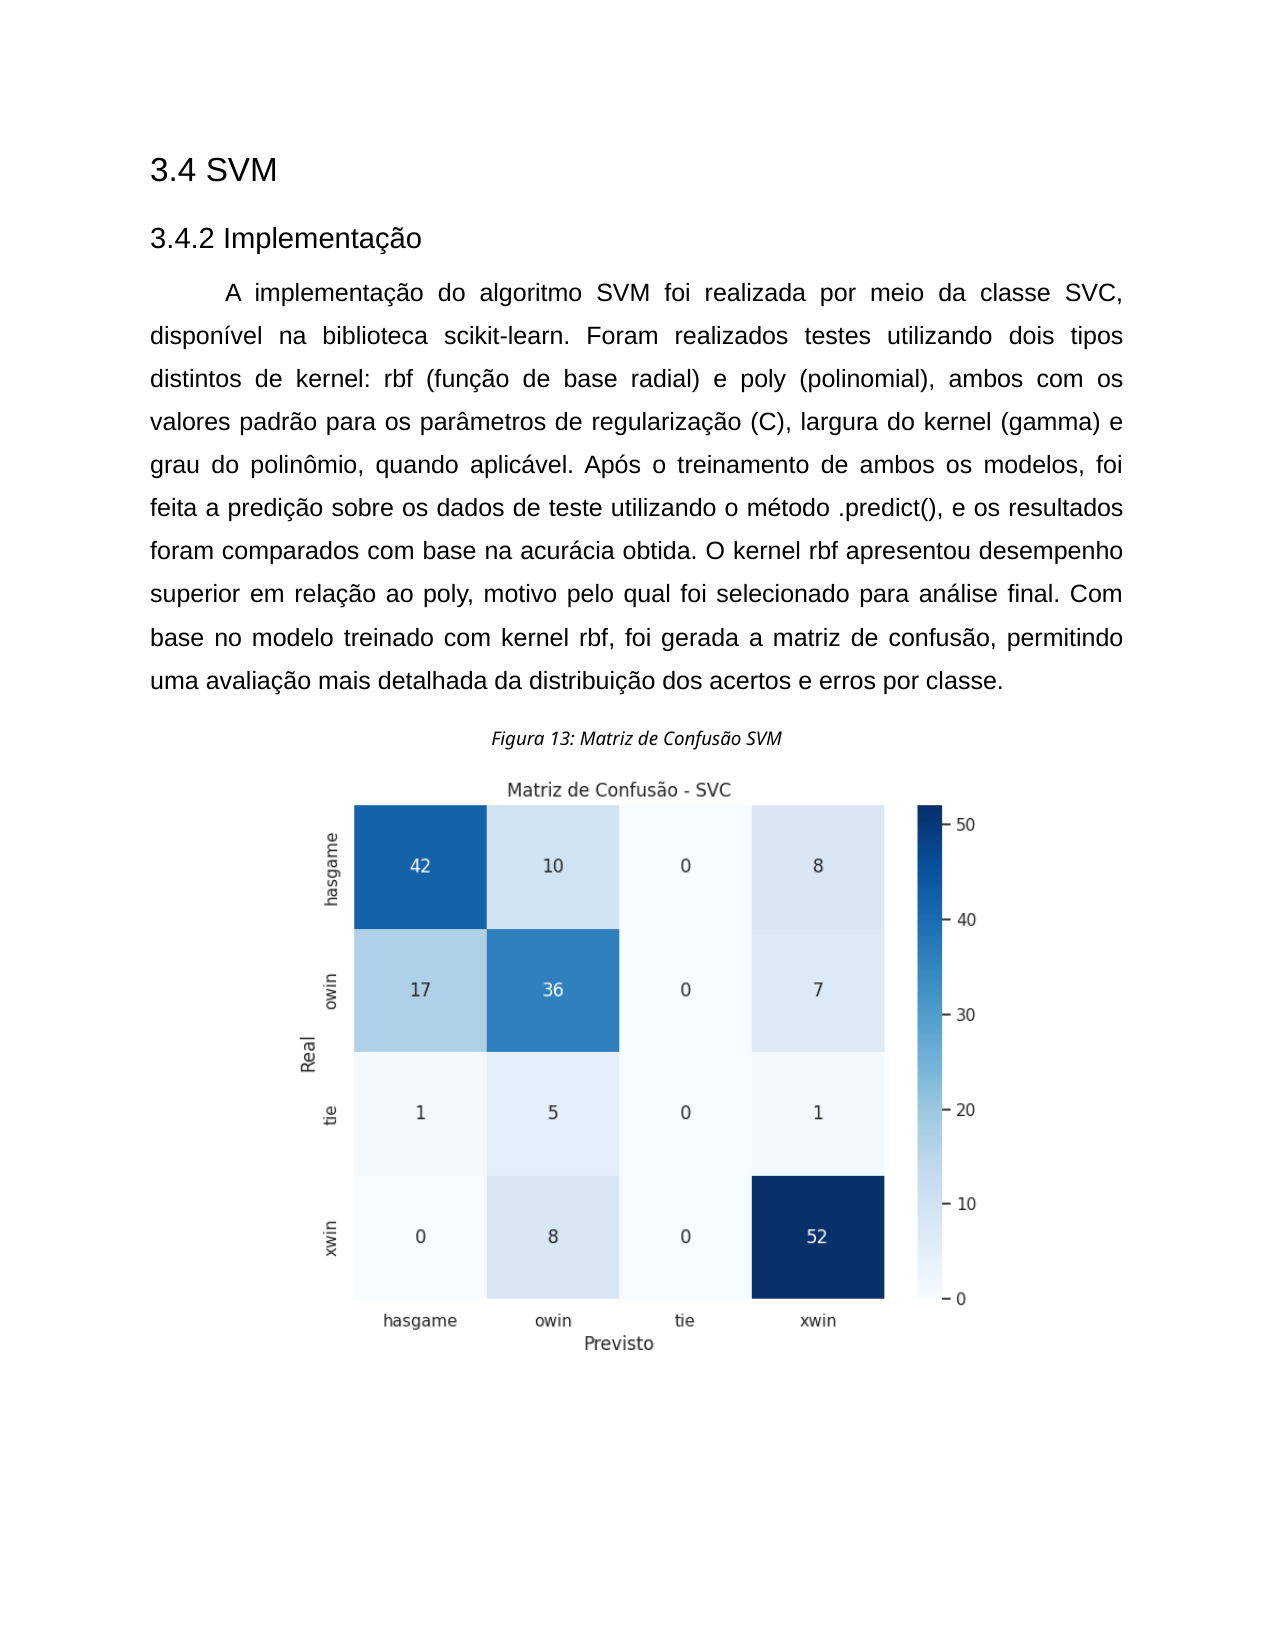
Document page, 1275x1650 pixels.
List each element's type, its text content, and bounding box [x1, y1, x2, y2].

picture [288, 771, 987, 1365]
subtitle 3.4 SVM [150, 150, 1125, 188]
text A implementação do algoritmo SVM foi realizada por meio da classe SVC, disponível na biblioteca scikit-learn. Foram realizados testes utilizando dois tipos distintos de kernel: rbf (função de base radial) e poly (polinomial), ambos com os valores padrão para os parâmetros de regularização (C), largura do kernel (gamma) e grau do polinômio, quando aplicável. Após o treinamento de ambos os modelos, foi feita a predição sobre os dados de teste utilizando o método .predict(), e os resultados foram comparados com base na acurácia obtida. O kernel rbf apresentou desempenho superior em relação ao poly, motivo pelo qual foi selecionado para análise final. Com base no modelo treinado com kernel rbf, foi gerada a matriz de confusão, permitindo uma avaliação mais detalhada da distribuição dos acertos e erros por classe. [150, 278, 1125, 694]
text Figura 13: Matriz de Confusão SVM [150, 726, 1125, 751]
subtitle 3.4.2 Implementação [150, 221, 1125, 254]
